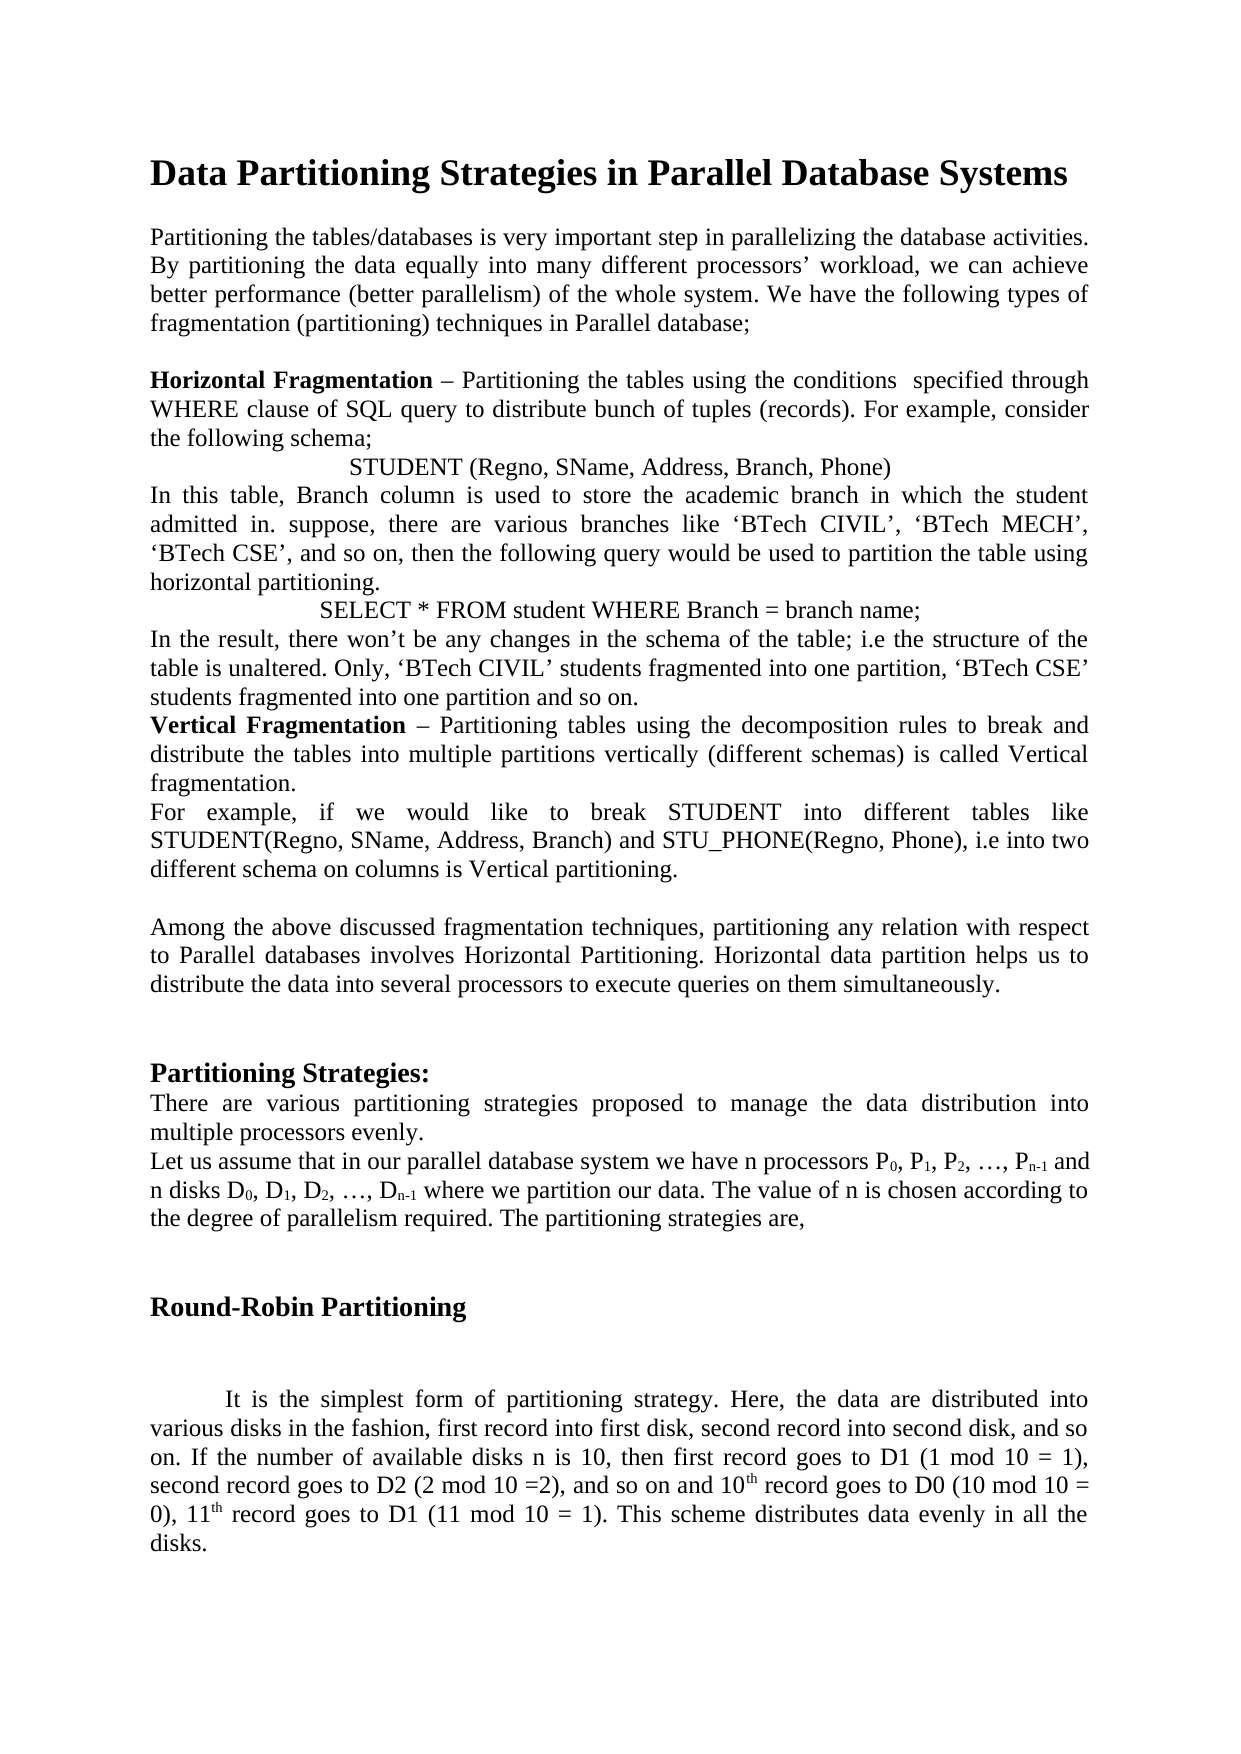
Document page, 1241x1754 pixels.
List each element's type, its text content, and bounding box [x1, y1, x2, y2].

text It is the simplest form of partitioning strategy. Here, the data are distributed into various disks in the fashion, first record into first disk, second record into second disk, and so on. If the number of available disks n is 10, then first record goes to D1 (1 mod 10 = 1), second record goes to D2 (2 mod 10 =2), and so on and 10th record goes to D0 (10 mod 10 = 0), 11th record goes to D1 (11 mod 10 = 1). This scheme distributes data evenly in all the disks. [150, 1384, 1090, 1557]
text In the result, there won’t be any changes in the schema of the table; i.e the structure of the table is unaltered. Only, ‘BTech CIVIL’ students fragmented into one partition, ‘BTech CSE’ students fragmented into one partition and so on. [150, 624, 1090, 711]
text There are various partitioning strategies proposed to manage the data distribution into multiple processors evenly. [150, 1088, 1090, 1146]
text In this table, Branch column is used to store the academic branch in which the student admitted in. suppose, there are various branches like ‘BTech CIVIL’, ‘BTech MECH’, ‘BTech CSE’, and so on, then the following query would be used to partition the table using horizontal partitioning. [150, 481, 1090, 596]
text Let us assume that in our parallel database system we have n processors P0, P1, P2, …, Pn-1 and n disks D0, D1, D2, …, Dn-1 where we partition our data. The value of n is chosen according to the degree of parallelism required. The partitioning strategies are, [150, 1146, 1090, 1232]
text Horizontal Fragmentation – Partitioning the tables using the conditions specified through WHERE clause of SQL query to distribute bunch of tuples (records). For example, consider the following schema; [150, 366, 1090, 452]
text Among the above discussed fragmentation techniques, partitioning any relation with respect to Parallel databases involves Horizontal Partitioning. Horizontal data partition helps us to distribute the data into several processors to execute queries on them simultaneously. [150, 912, 1090, 998]
text For example, if we would like to break STUDENT into different tables like STUDENT(Regno, SName, Address, Branch) and STU_PHONE(Regno, Phone), i.e into two different schema on columns is Vertical partitioning. [150, 797, 1090, 883]
text SELECT * FROM student WHERE Branch = branch name; [150, 596, 1090, 624]
text Round-Robin Partitioning [150, 1290, 1090, 1322]
text Data Partitioning Strategies in Parallel Database Systems [150, 150, 1090, 193]
text Partitioning the tables/databases is very important step in parallelizing the database activities. By partitioning the data equally into many different processors’ workload, we can achieve better performance (better parallelism) of the whole system. We have the following types of fragmentation (partitioning) techniques in Parallel database; [150, 222, 1090, 337]
text STUDENT (Regno, SName, Address, Branch, Phone) [150, 452, 1090, 481]
text Vertical Fragmentation – Partitioning tables using the decomposition rules to break and distribute the tables into multiple partitions vertically (different schemas) is called Vertical fragmentation. [150, 711, 1090, 797]
text Partitioning Strategies: [150, 1056, 1090, 1088]
